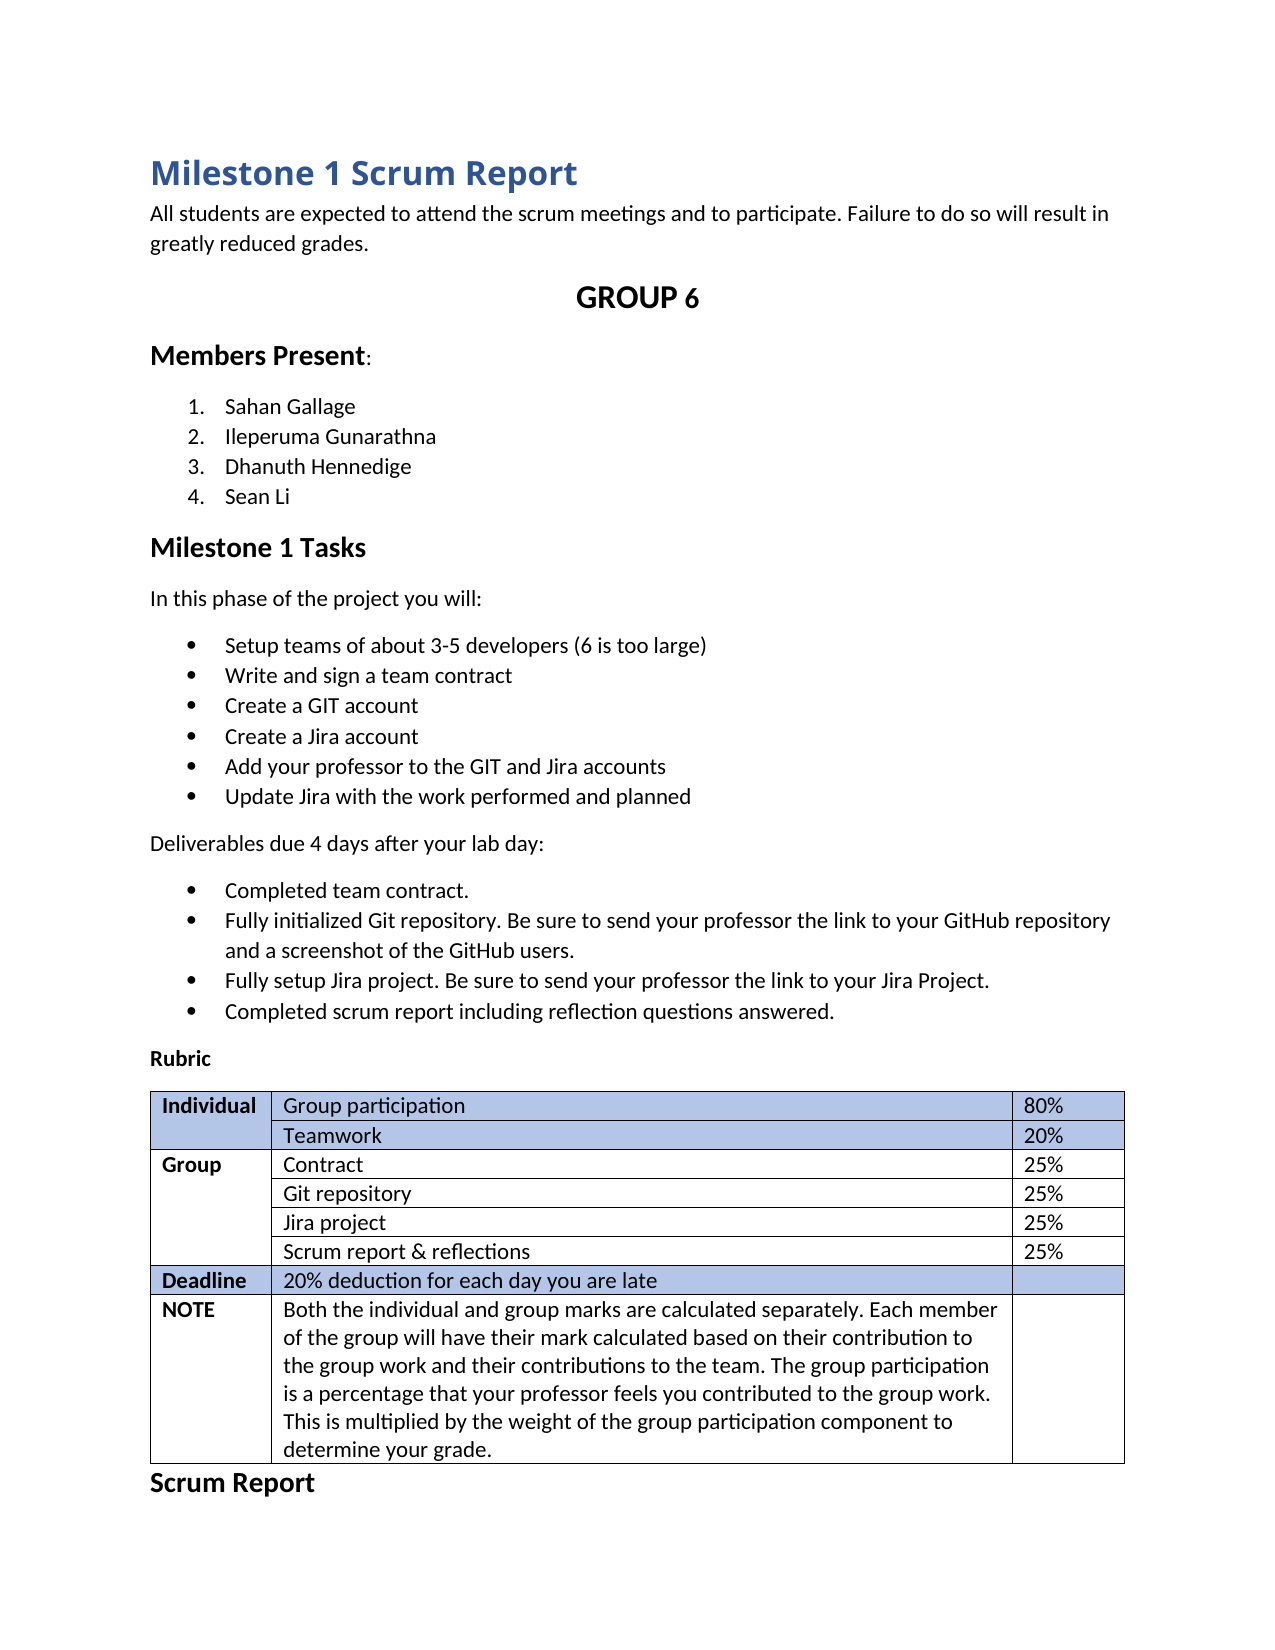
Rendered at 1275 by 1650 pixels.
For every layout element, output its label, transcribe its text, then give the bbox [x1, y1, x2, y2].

list Create a GIT account [187, 692, 1125, 720]
list Write and sign a team contract [187, 661, 1125, 689]
table_cell Jira project [272, 1208, 1012, 1236]
list Update Jira with the work performed and planned [187, 782, 1125, 810]
table_header 80% [1013, 1092, 1124, 1120]
table_cell 25% [1013, 1179, 1124, 1207]
text Deliverables due 4 days after your lab day: [150, 829, 1125, 857]
table_cell [1013, 1266, 1124, 1294]
subtitle Milestone 1 Scrum Report [150, 150, 1125, 195]
list Fully setup Jira project. Be sure to send your professor the link to your Jira Project. [187, 967, 1125, 995]
table_cell [1013, 1295, 1124, 1463]
list Completed team contract. [187, 876, 1125, 904]
list Sean Li [187, 482, 1125, 510]
text All students are expected to attend the scrum meetings and to participate. Failure to do so will result in greatly reduced grades. [150, 199, 1125, 257]
list Sahan Gallage [187, 392, 1125, 420]
table_cell Deadline [151, 1266, 271, 1294]
table_cell 20% deduction for each day you are late [272, 1266, 1012, 1294]
list Create a Jira account [187, 722, 1125, 750]
table_cell Group [151, 1150, 271, 1265]
table_cell NOTE [151, 1295, 271, 1463]
text In this phase of the project you will: [150, 584, 1125, 612]
text GROUP 6 [150, 276, 1125, 317]
list Add your professor to the GIT and Jira accounts [187, 752, 1125, 780]
text Scrum Report [150, 1464, 1125, 1500]
table_cell Contract [272, 1150, 1012, 1178]
list Completed scrum report including reflection questions answered. [187, 997, 1125, 1025]
table_cell Teamwork [272, 1121, 1012, 1149]
list Fully initialized Git repository. Be sure to send your professor the link to your GitHub repository and a screenshot of the GitHub users. [187, 906, 1125, 964]
text Rubric [150, 1044, 1125, 1072]
table_cell 20% [1013, 1121, 1124, 1149]
table_cell Scrum report & reflections [272, 1237, 1012, 1265]
table_header Individual [151, 1092, 271, 1149]
table_cell Both the individual and group marks are calculated separately. Each member of the group will have their mark calculated based on their contribution to the group work and their contributions to the team. The group participation is a percentage that your professor feels you contributed to the group work. This is multiplied by the weight of the group participation component to determine your grade. [272, 1295, 1012, 1463]
table_header Group participation [272, 1092, 1012, 1120]
text Milestone 1 Tasks [150, 529, 1125, 565]
table_cell 25% [1013, 1150, 1124, 1178]
table_cell Git repository [272, 1179, 1012, 1207]
list Dhanuth Hennedige [187, 452, 1125, 480]
table_cell 25% [1013, 1237, 1124, 1265]
list Setup teams of about 3-5 developers (6 is too large) [187, 631, 1125, 659]
table_cell 25% [1013, 1208, 1124, 1236]
text Members Present: [150, 337, 1125, 372]
list Ileperuma Gunarathna [187, 422, 1125, 450]
